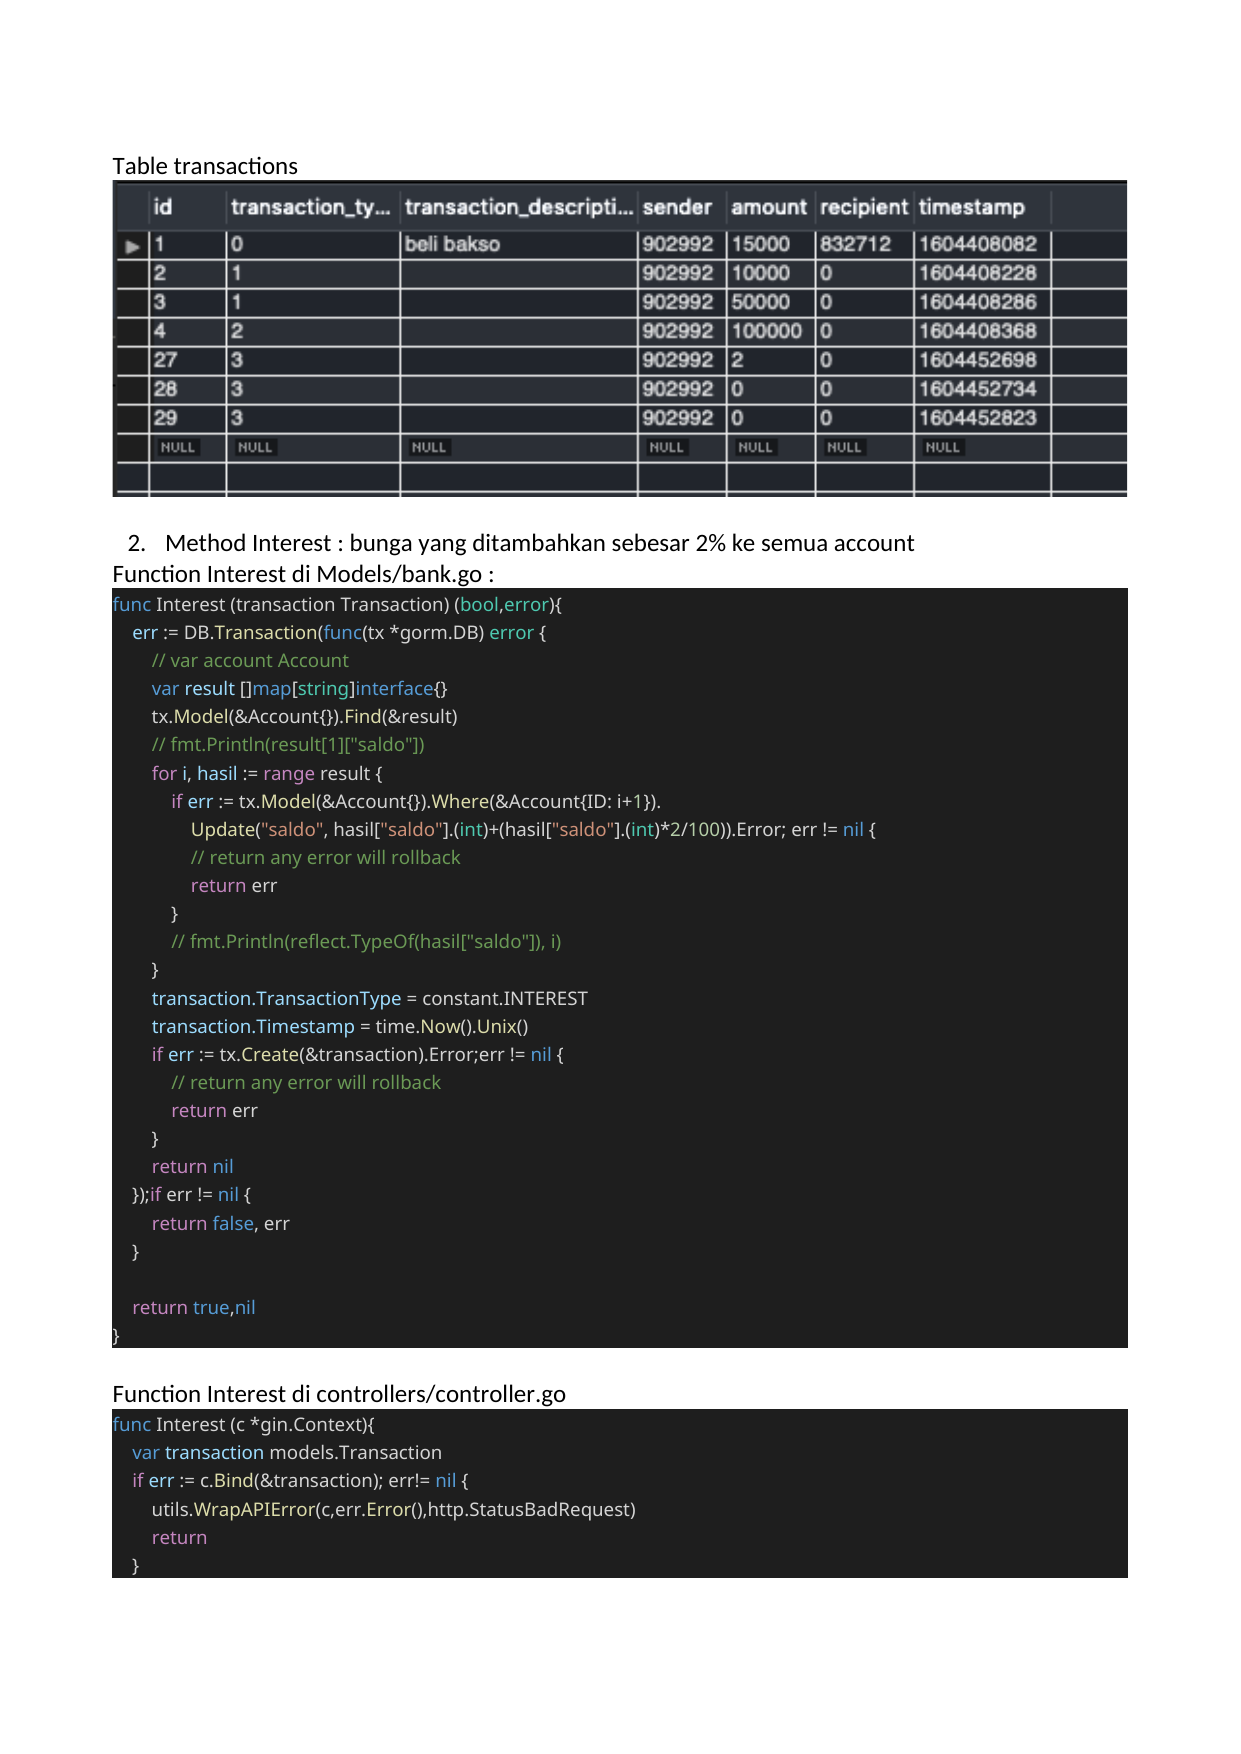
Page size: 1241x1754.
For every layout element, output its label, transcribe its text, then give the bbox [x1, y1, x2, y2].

text // return any error will rollback [112, 1067, 1128, 1095]
text err := DB.Transaction(func(tx *gorm.DB) error { [112, 617, 1128, 645]
text if err := tx.Model(&Account{}).Where(&Account{ID: i+1}). [112, 785, 1128, 813]
text // var account Account [112, 645, 1128, 673]
text return true,nil [112, 1292, 1128, 1320]
text return false, err [112, 1207, 1128, 1235]
text transaction.TransactionType = constant.INTEREST [112, 982, 1128, 1010]
text } [112, 1123, 1128, 1151]
text if err := tx.Create(&transaction).Error;err != nil { [112, 1038, 1128, 1067]
text func Interest (c *gin.Context){ [112, 1409, 1128, 1437]
text return err [112, 870, 1128, 898]
text tx.Model(&Account{}).Find(&result) [112, 701, 1128, 729]
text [112, 1493, 1128, 1521]
text return [112, 1521, 1128, 1549]
text var result []map[string]interface{} [112, 673, 1128, 701]
text return err [112, 1095, 1128, 1123]
text Function Interest di controllers/controller.go [112, 1378, 1128, 1409]
text return nil [112, 1151, 1128, 1179]
text } [112, 1320, 1128, 1348]
text if err := c.Bind(&transaction); err!= nil { [112, 1465, 1128, 1493]
picture [112, 180, 1128, 497]
text } [112, 1549, 1128, 1578]
text var transaction models.Transaction [112, 1437, 1128, 1465]
text // fmt.Println(reflect.TypeOf(hasil["saldo"]), i) [112, 926, 1128, 954]
text // return any error will rollback [112, 842, 1128, 870]
text func Interest (transaction Transaction) (bool,error){ [112, 588, 1128, 617]
list Method Interest : bunga yang ditambahkan sebesar 2% ke semua account [127, 527, 1128, 558]
text });if err != nil { [112, 1179, 1128, 1207]
text Table transactions [112, 150, 1128, 180]
text } [112, 898, 1128, 926]
text Update("saldo", hasil["saldo"].(int)+(hasil["saldo"].(int)*2/100)).Error; err != nil { [112, 813, 1128, 842]
text transaction.Timestamp = time.Now().Unix() [112, 1010, 1128, 1038]
text } [112, 1235, 1128, 1263]
text // fmt.Println(result[1]["saldo"]) [112, 729, 1128, 757]
text for i, hasil := range result { [112, 757, 1128, 785]
text Function Interest di Models/bank.go : [112, 558, 1128, 588]
text } [112, 954, 1128, 982]
